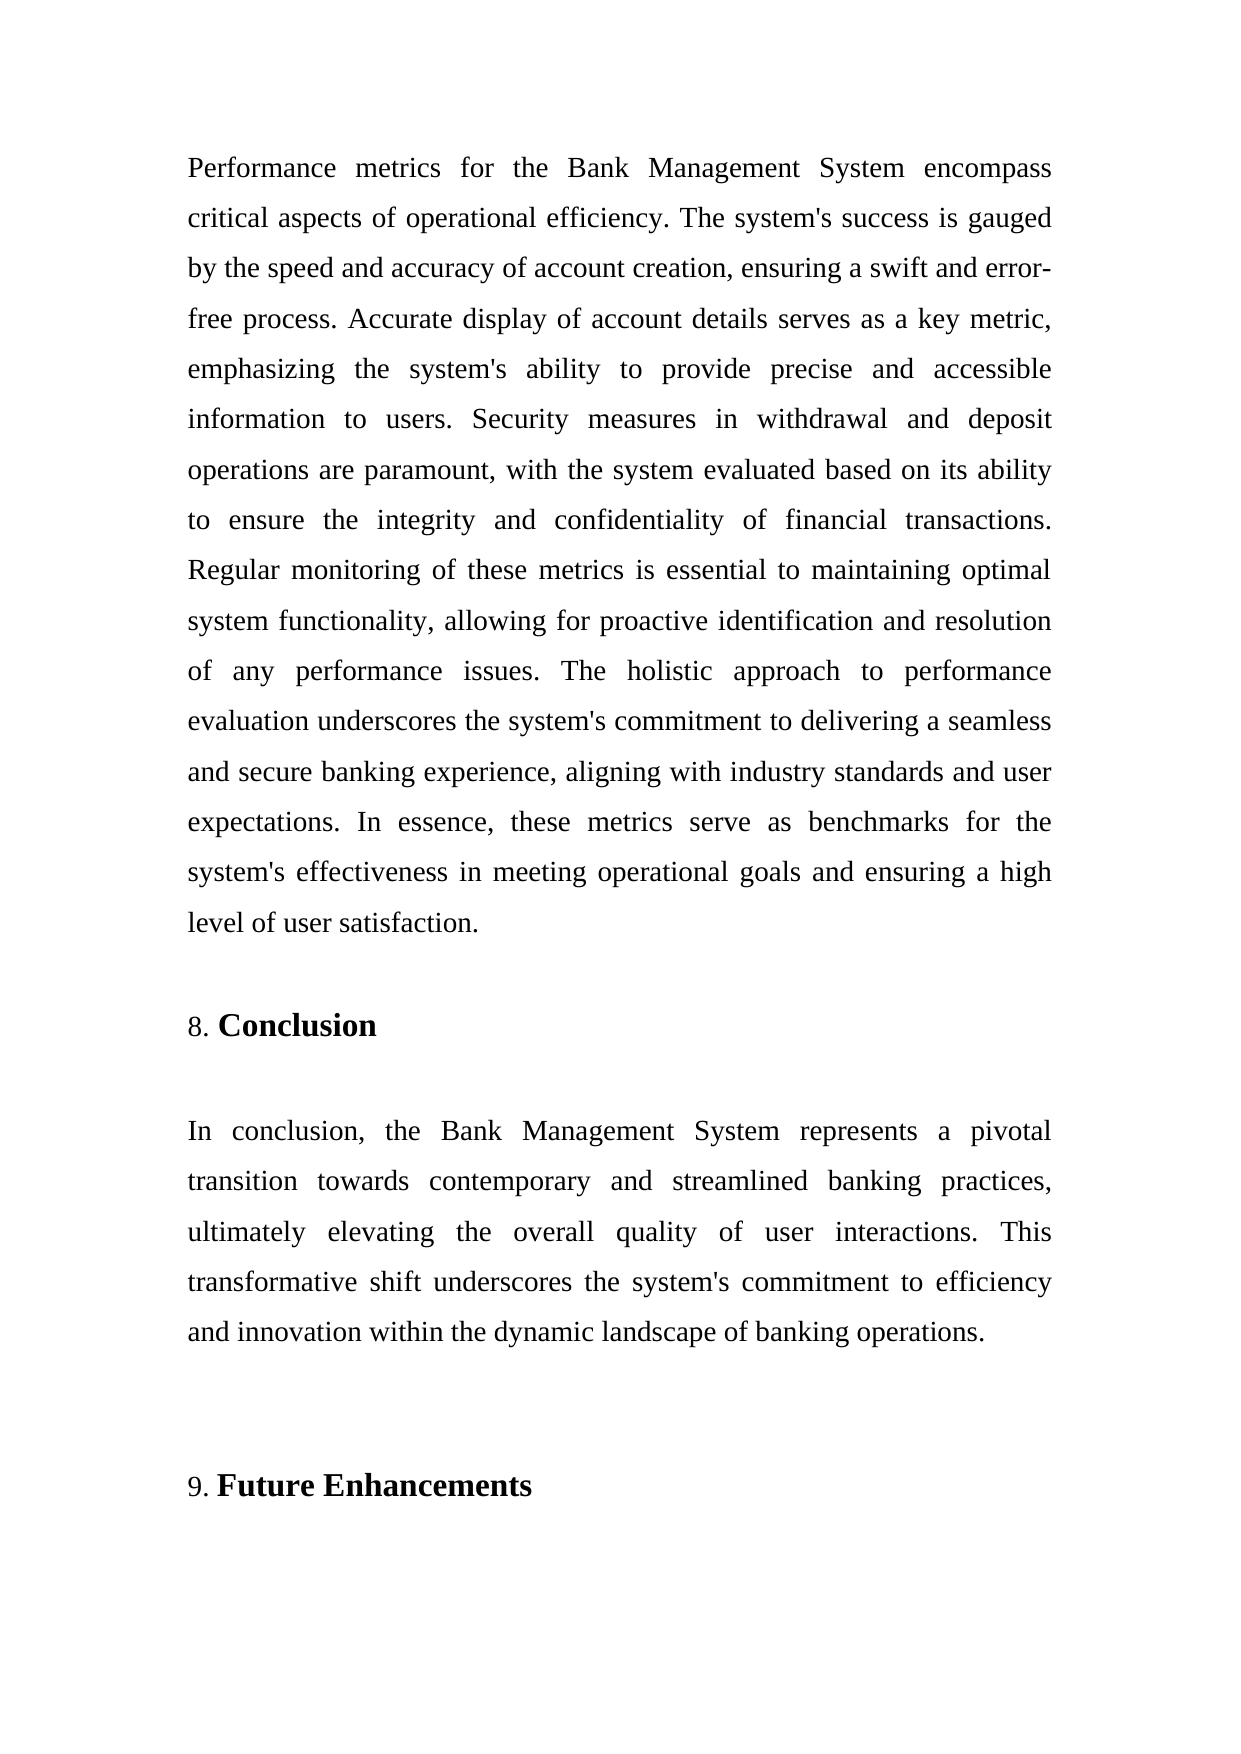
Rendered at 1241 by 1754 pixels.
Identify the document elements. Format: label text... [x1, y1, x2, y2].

text 8. Conclusion [187, 1005, 1053, 1044]
text 9. Future Enhancements [187, 1465, 1053, 1504]
text Performance metrics for the Bank Management System encompass critical aspects of operational efficiency. The system's success is gauged by the speed and accuracy of account creation, ensuring a swift and error-free process. Accurate display of account details serves as a key metric, emphasizing the system's ability to provide precise and accessible information to users. Security measures in withdrawal and deposit operations are paramount, with the system evaluated based on its ability to ensure the integrity and confidentiality of financial transactions. Regular monitoring of these metrics is essential to maintaining optimal system functionality, allowing for proactive identification and resolution of any performance issues. The holistic approach to performance evaluation underscores the system's commitment to delivering a seamless and secure banking experience, aligning with industry standards and user expectations. In essence, these metrics serve as benchmarks for the system's effectiveness in meeting operational goals and ensuring a high level of user satisfaction. [187, 150, 1053, 938]
text In conclusion, the Bank Management System represents a pivotal transition towards contemporary and streamlined banking practices, ultimately elevating the overall quality of user interactions. This transformative shift underscores the system's commitment to efficiency and innovation within the dynamic landscape of banking operations. [187, 1113, 1053, 1348]
